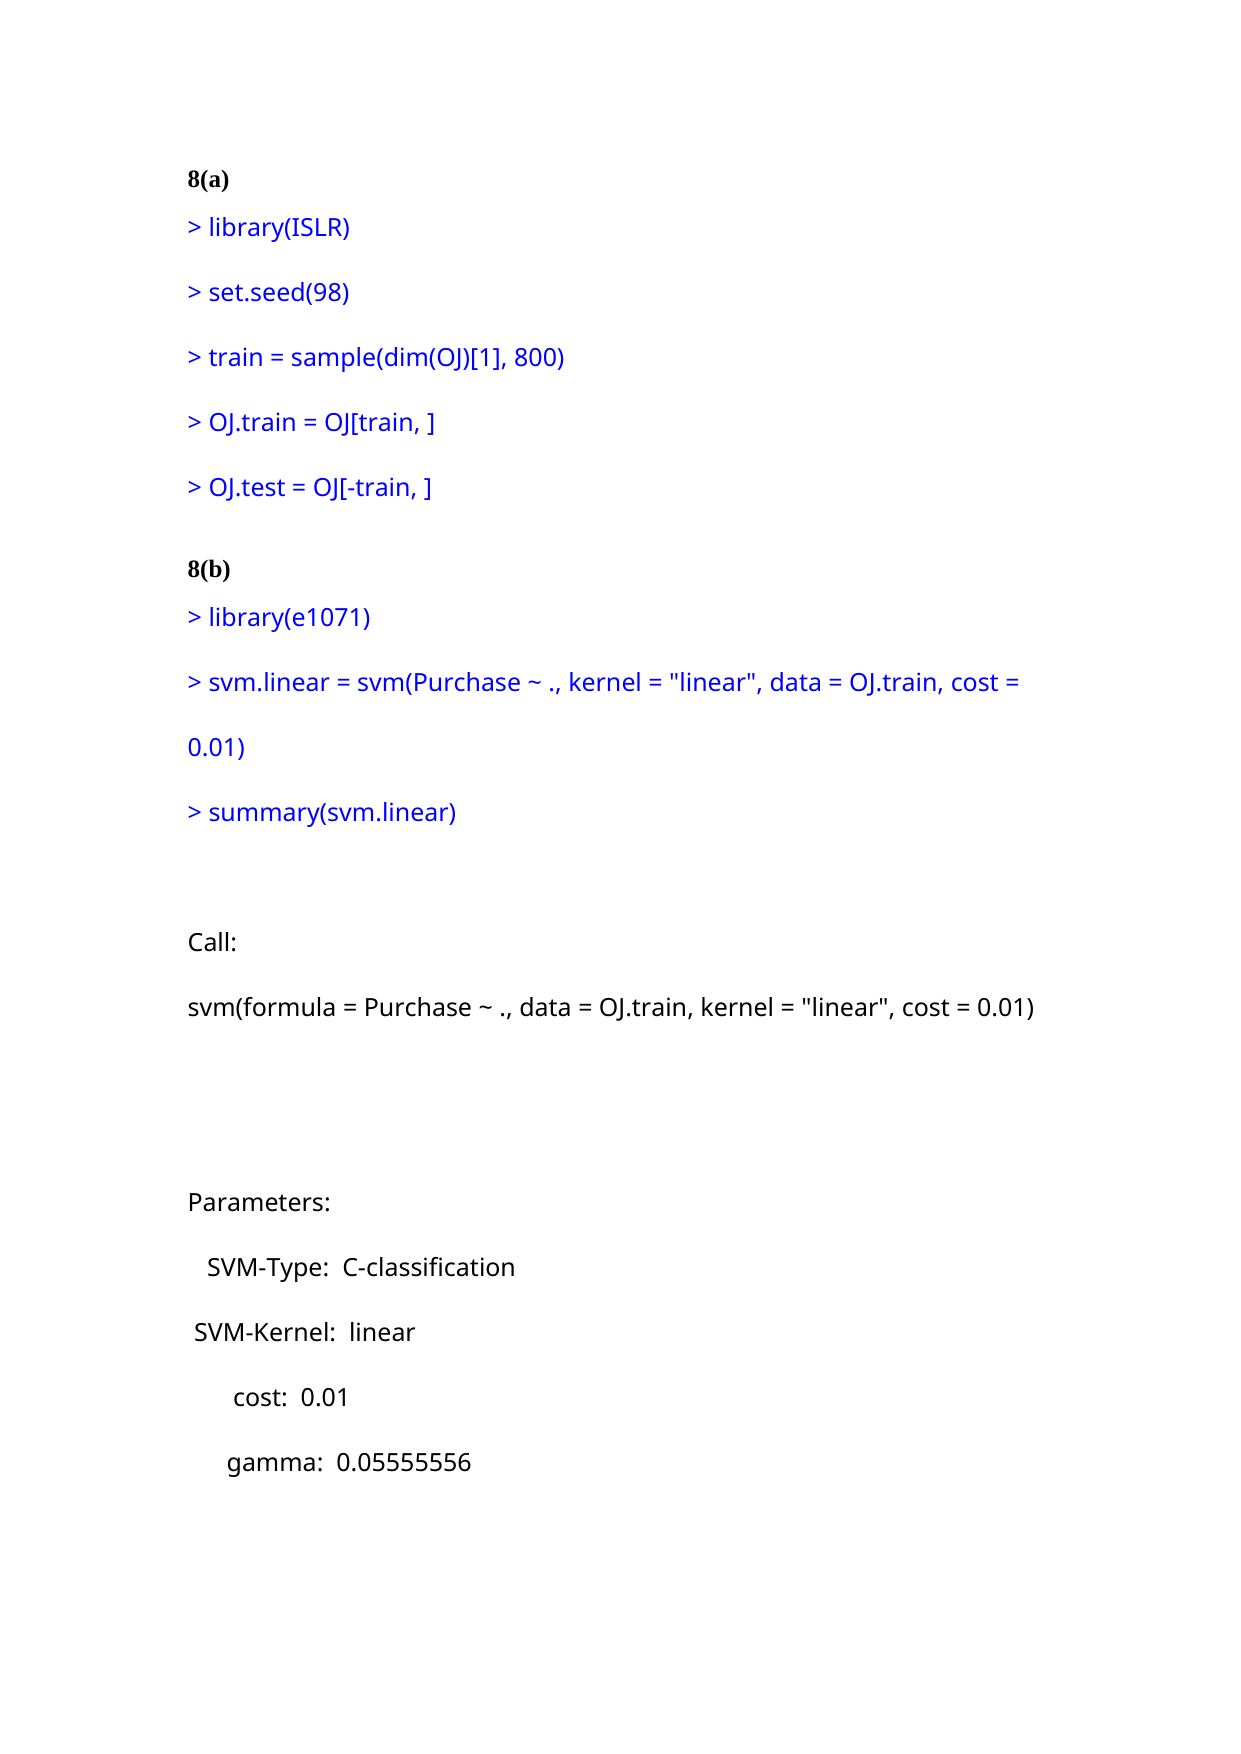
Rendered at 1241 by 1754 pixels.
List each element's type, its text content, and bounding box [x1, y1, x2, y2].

text Call: [187, 909, 1053, 974]
text > library(e1071) [187, 584, 1053, 649]
text Parameters: [187, 1169, 1053, 1234]
text > OJ.test = OJ[-train, ] [187, 454, 1053, 519]
text 8(a) [187, 162, 1053, 194]
text SVM-Kernel: linear [187, 1299, 1053, 1364]
text SVM-Type: C-classification [187, 1234, 1053, 1299]
text gamma: 0.05555556 [187, 1429, 1053, 1494]
text svm(formula = Purchase ~ ., data = OJ.train, kernel = "linear", cost = 0.01) [187, 974, 1053, 1039]
text > summary(svm.linear) [187, 779, 1053, 844]
text cost: 0.01 [187, 1364, 1053, 1429]
text > library(ISLR) [187, 194, 1053, 259]
text > svm.linear = svm(Purchase ~ ., kernel = "linear", data = OJ.train, cost = 0.01) [187, 649, 1053, 779]
text > train = sample(dim(OJ)[1], 800) [187, 324, 1053, 389]
text > OJ.train = OJ[train, ] [187, 389, 1053, 454]
text > set.seed(98) [187, 259, 1053, 324]
text 8(b) [187, 552, 1053, 584]
